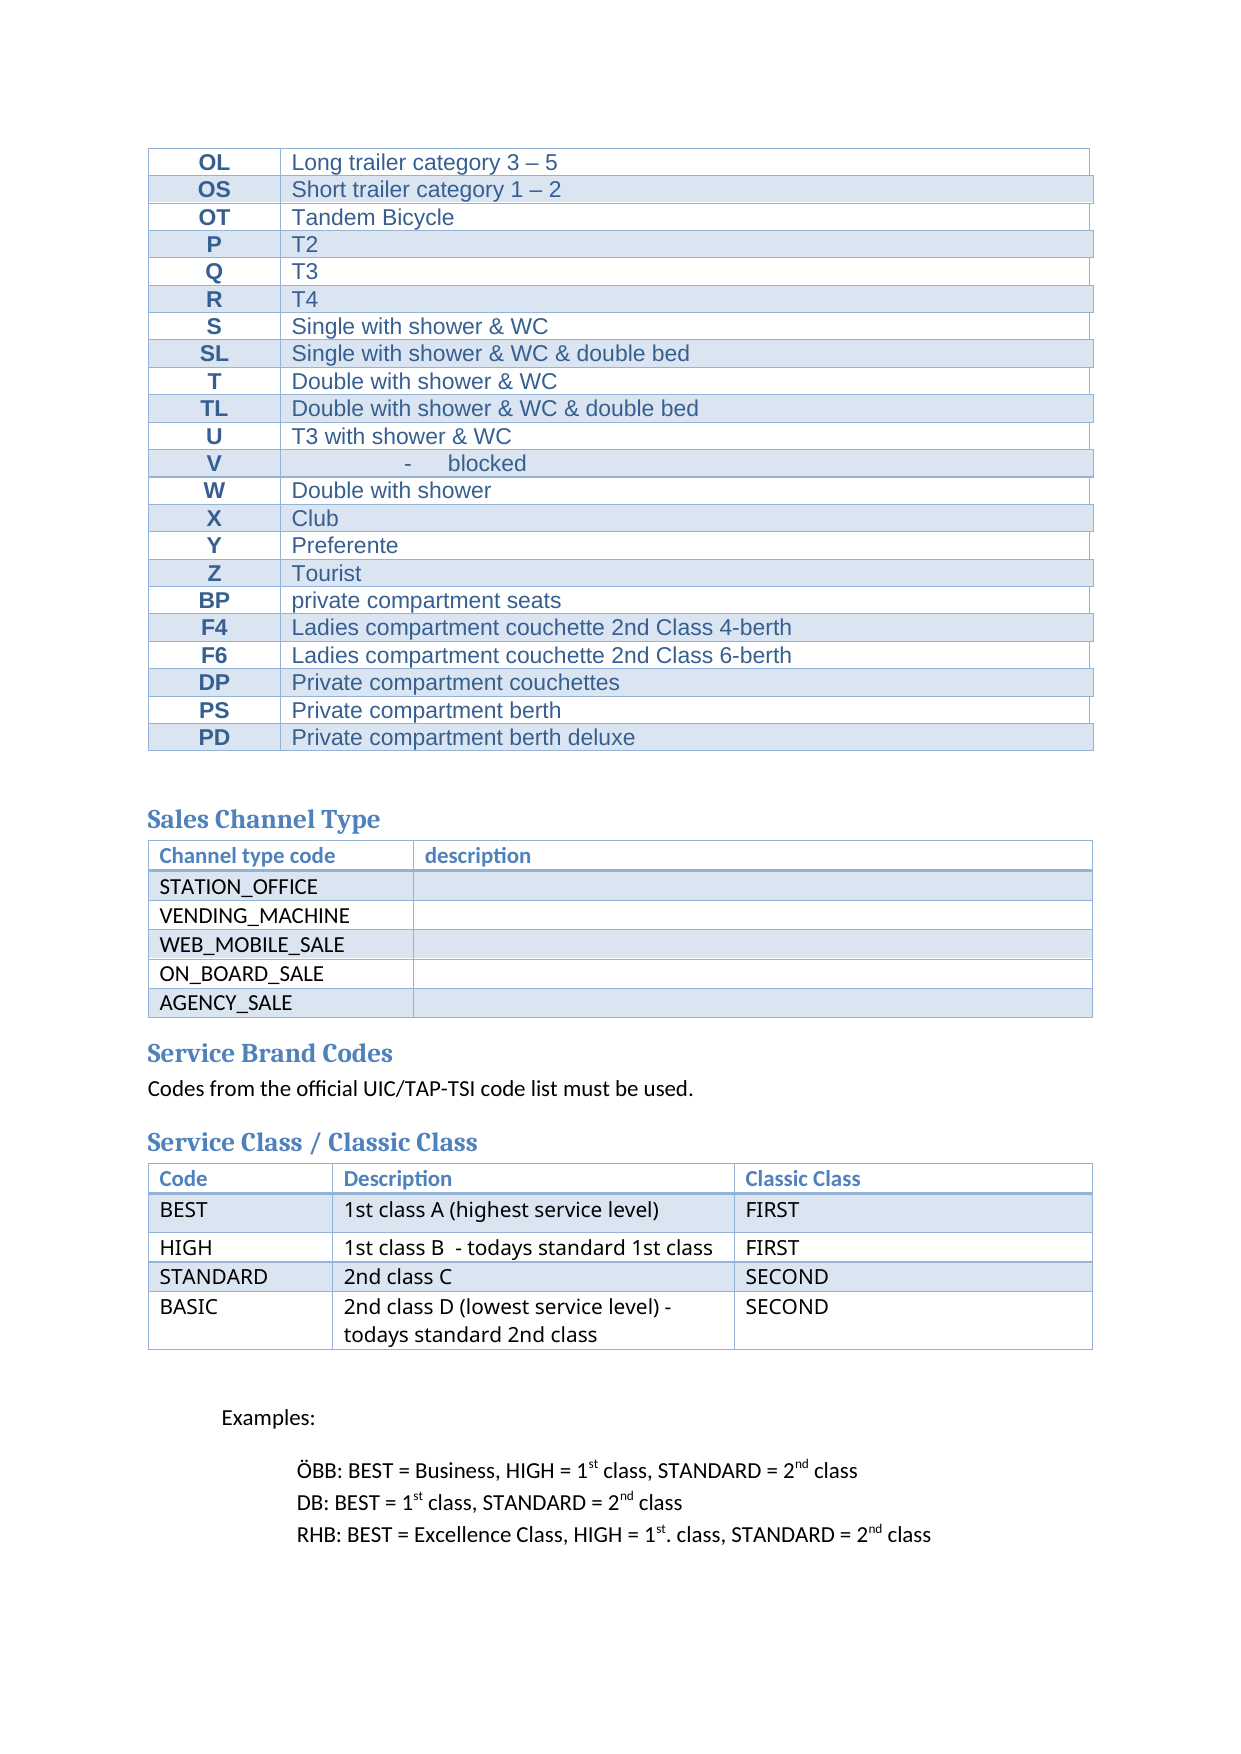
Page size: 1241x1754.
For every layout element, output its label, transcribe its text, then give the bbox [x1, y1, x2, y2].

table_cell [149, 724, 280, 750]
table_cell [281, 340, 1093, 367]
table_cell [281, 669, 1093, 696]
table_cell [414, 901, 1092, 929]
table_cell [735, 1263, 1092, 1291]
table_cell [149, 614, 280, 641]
text Codes from the official UIC/TAP-TSI code list must be used. [148, 1074, 1093, 1102]
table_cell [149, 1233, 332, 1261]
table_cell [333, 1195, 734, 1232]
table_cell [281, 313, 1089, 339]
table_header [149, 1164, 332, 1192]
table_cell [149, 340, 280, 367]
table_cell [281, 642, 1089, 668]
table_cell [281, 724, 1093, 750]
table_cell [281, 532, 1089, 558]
text Examples: [148, 1403, 1093, 1431]
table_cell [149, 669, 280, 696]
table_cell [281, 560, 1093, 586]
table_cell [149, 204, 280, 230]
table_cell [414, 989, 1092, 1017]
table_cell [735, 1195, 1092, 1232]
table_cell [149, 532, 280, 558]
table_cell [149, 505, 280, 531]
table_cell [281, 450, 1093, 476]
list RHB: BEST = Excellence Class, HIGH = 1st. class, STANDARD = 2nd class [297, 1520, 1093, 1548]
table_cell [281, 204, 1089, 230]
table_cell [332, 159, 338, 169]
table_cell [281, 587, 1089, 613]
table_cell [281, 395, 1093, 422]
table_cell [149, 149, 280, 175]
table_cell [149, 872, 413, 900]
subtitle Service Brand Codes [148, 1038, 1093, 1069]
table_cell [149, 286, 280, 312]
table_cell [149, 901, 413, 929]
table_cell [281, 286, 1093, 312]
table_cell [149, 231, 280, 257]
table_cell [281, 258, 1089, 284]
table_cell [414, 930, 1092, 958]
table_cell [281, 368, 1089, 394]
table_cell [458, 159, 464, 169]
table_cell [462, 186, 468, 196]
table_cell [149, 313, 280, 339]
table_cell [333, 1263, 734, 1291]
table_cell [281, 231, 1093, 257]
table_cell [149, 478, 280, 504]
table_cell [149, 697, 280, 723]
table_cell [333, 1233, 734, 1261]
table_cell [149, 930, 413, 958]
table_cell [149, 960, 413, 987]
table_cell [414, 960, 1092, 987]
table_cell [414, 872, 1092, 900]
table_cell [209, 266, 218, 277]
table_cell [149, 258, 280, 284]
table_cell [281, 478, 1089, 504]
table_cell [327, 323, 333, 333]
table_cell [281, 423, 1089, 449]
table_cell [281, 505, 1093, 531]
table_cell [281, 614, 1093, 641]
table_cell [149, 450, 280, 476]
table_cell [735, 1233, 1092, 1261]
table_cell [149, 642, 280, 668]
subtitle Service Class / Classic Class [148, 1127, 1093, 1158]
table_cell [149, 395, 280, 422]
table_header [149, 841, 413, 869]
list ÖBB: BEST = Business, HIGH = 1st class, STANDARD = 2nd class [297, 1456, 1093, 1484]
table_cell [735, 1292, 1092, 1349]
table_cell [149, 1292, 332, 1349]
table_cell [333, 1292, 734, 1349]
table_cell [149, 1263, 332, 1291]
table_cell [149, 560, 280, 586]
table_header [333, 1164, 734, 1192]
list DB: BEST = 1st class, STANDARD = 2nd class [297, 1488, 1093, 1516]
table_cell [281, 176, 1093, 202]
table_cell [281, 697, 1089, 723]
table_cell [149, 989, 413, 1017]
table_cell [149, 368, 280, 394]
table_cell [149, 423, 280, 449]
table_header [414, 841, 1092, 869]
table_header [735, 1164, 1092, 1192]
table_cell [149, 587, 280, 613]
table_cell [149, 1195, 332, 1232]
subtitle Sales Channel Type [148, 804, 1093, 836]
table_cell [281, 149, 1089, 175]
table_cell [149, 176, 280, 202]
